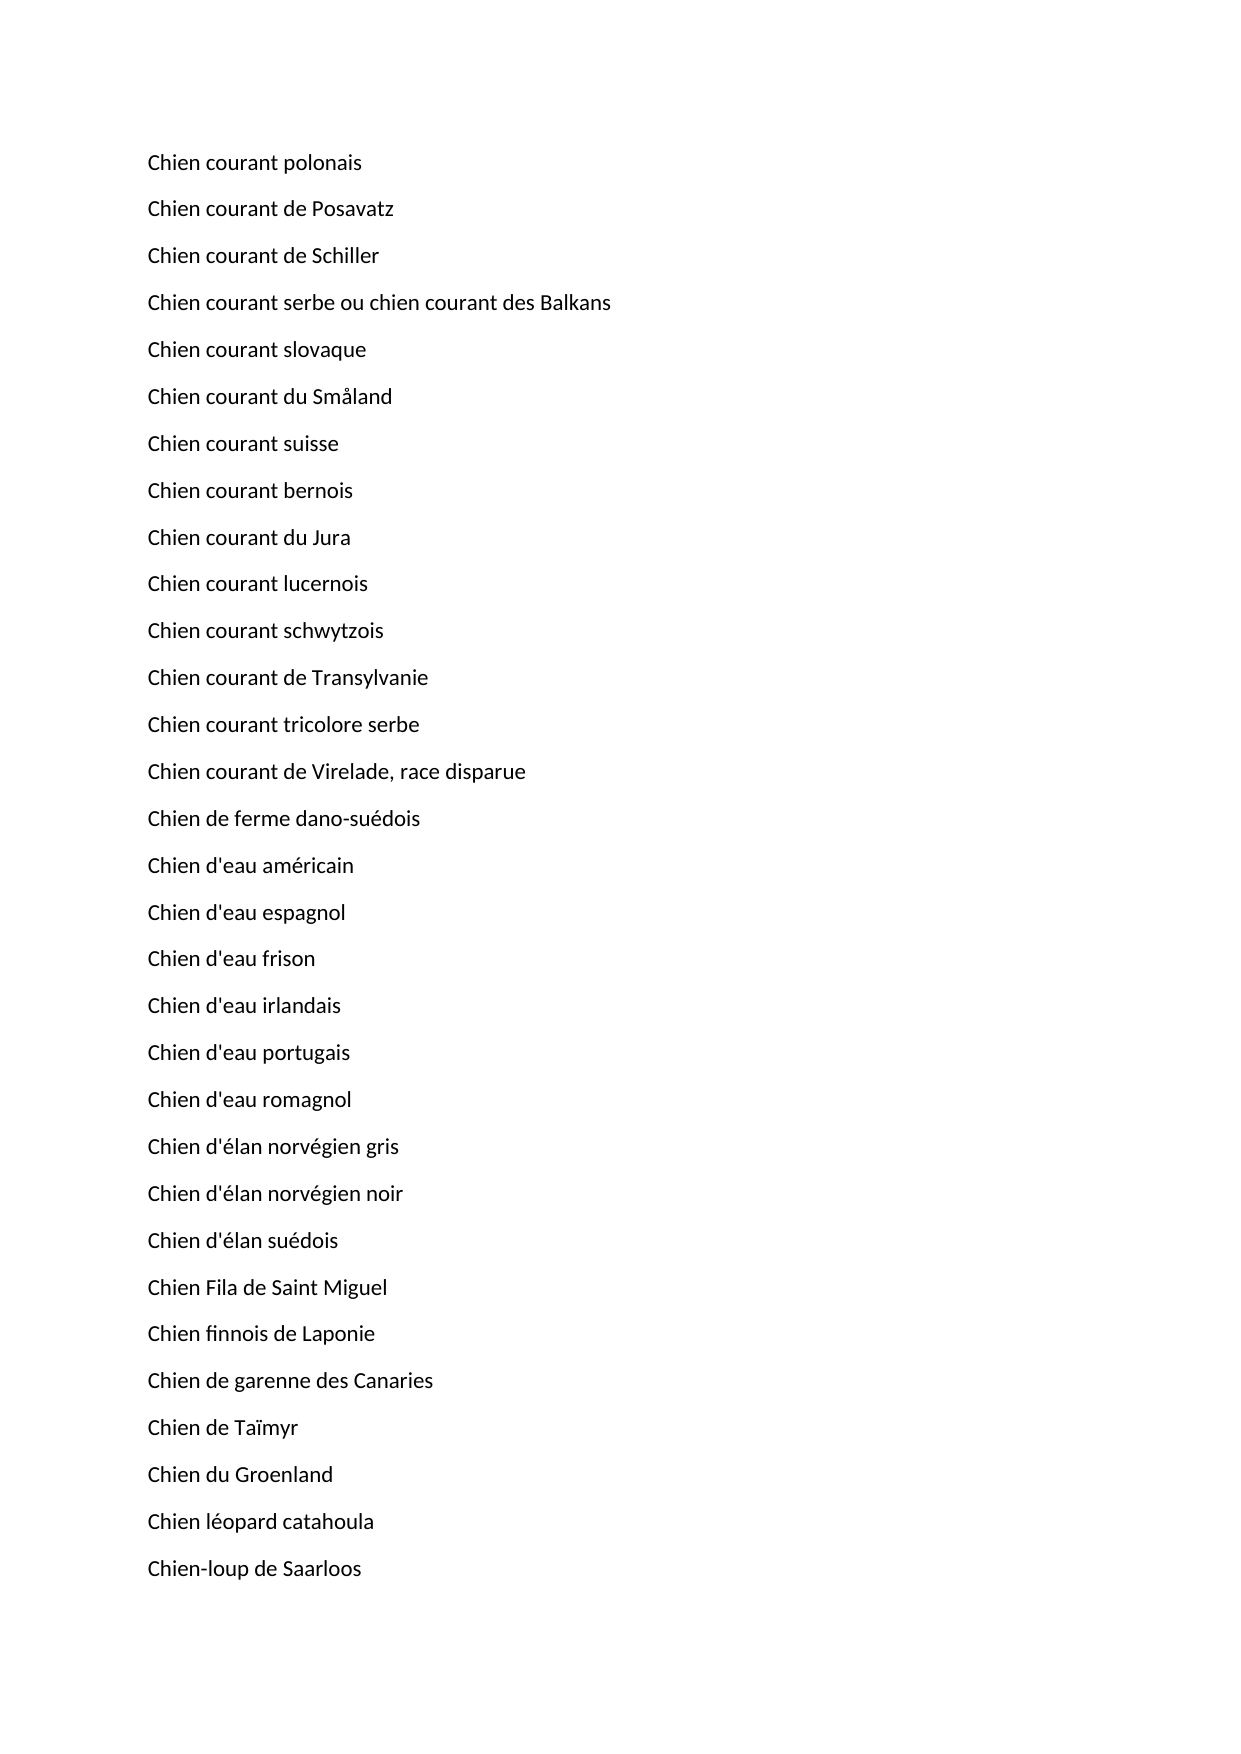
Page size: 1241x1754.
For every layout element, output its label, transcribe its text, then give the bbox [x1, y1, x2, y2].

text Chien courant de Schiller [148, 241, 1093, 269]
text Chien de garenne des Canaries [148, 1366, 1093, 1394]
text Chien courant polonais [148, 148, 1093, 176]
text Chien-loup de Saarloos [148, 1554, 1093, 1582]
text Chien d'élan norvégien noir [148, 1179, 1093, 1207]
text Chien de Taïmyr [148, 1413, 1093, 1441]
text Chien courant de Transylvanie [148, 663, 1093, 691]
text Chien d'eau irlandais [148, 991, 1093, 1019]
text Chien d'eau américain [148, 851, 1093, 879]
text Chien léopard catahoula [148, 1507, 1093, 1535]
text Chien courant du Småland [148, 382, 1093, 410]
text Chien courant suisse [148, 429, 1093, 457]
text Chien courant de Posavatz [148, 194, 1093, 222]
text Chien courant bernois [148, 476, 1093, 504]
text Chien d'eau espagnol [148, 898, 1093, 926]
text Chien courant serbe ou chien courant des Balkans [148, 288, 1093, 316]
text Chien du Groenland [148, 1460, 1093, 1488]
text Chien finnois de Laponie [148, 1319, 1093, 1347]
text Chien d'eau frison [148, 944, 1093, 972]
text Chien courant lucernois [148, 569, 1093, 597]
text Chien courant tricolore serbe [148, 710, 1093, 738]
text Chien de ferme dano-suédois [148, 804, 1093, 832]
text Chien courant de Virelade, race disparue [148, 757, 1093, 785]
text Chien d'eau portugais [148, 1038, 1093, 1066]
text Chien Fila de Saint Miguel [148, 1273, 1093, 1301]
text Chien courant slovaque [148, 335, 1093, 363]
text Chien d'eau romagnol [148, 1085, 1093, 1113]
text Chien d'élan suédois [148, 1226, 1093, 1254]
text Chien courant du Jura [148, 523, 1093, 551]
text Chien d'élan norvégien gris [148, 1132, 1093, 1160]
text Chien courant schwytzois [148, 616, 1093, 644]
